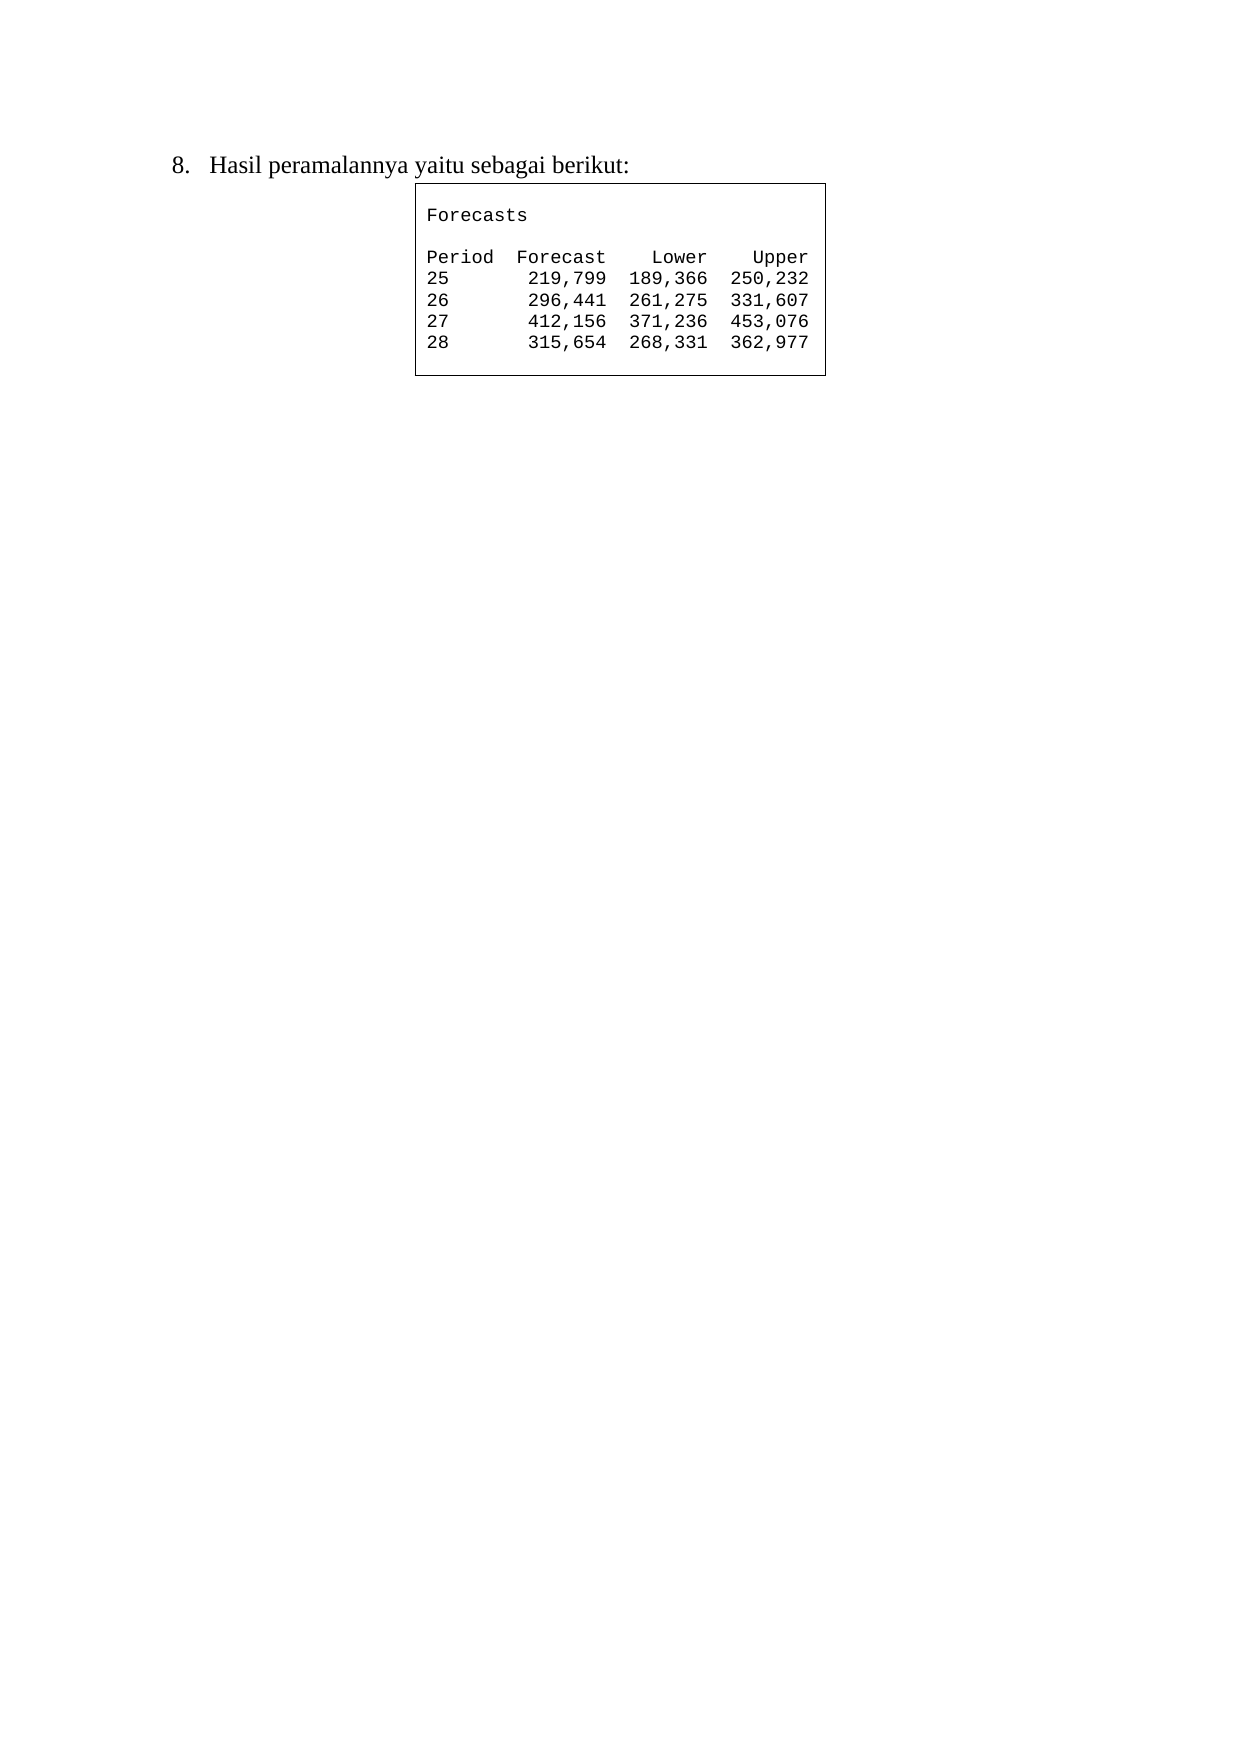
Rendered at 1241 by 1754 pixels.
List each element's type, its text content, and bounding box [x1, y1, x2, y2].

table_header Forecasts Period Forecast Lower Upper 25 219,799 189,366 250,232 26 296,441 261,275 331,607 27 412,156 371,236 453,076 28 315,654 268,331 362,977 [416, 184, 825, 375]
list Hasil peramalannya yaitu sebagai berikut: [172, 150, 1090, 179]
